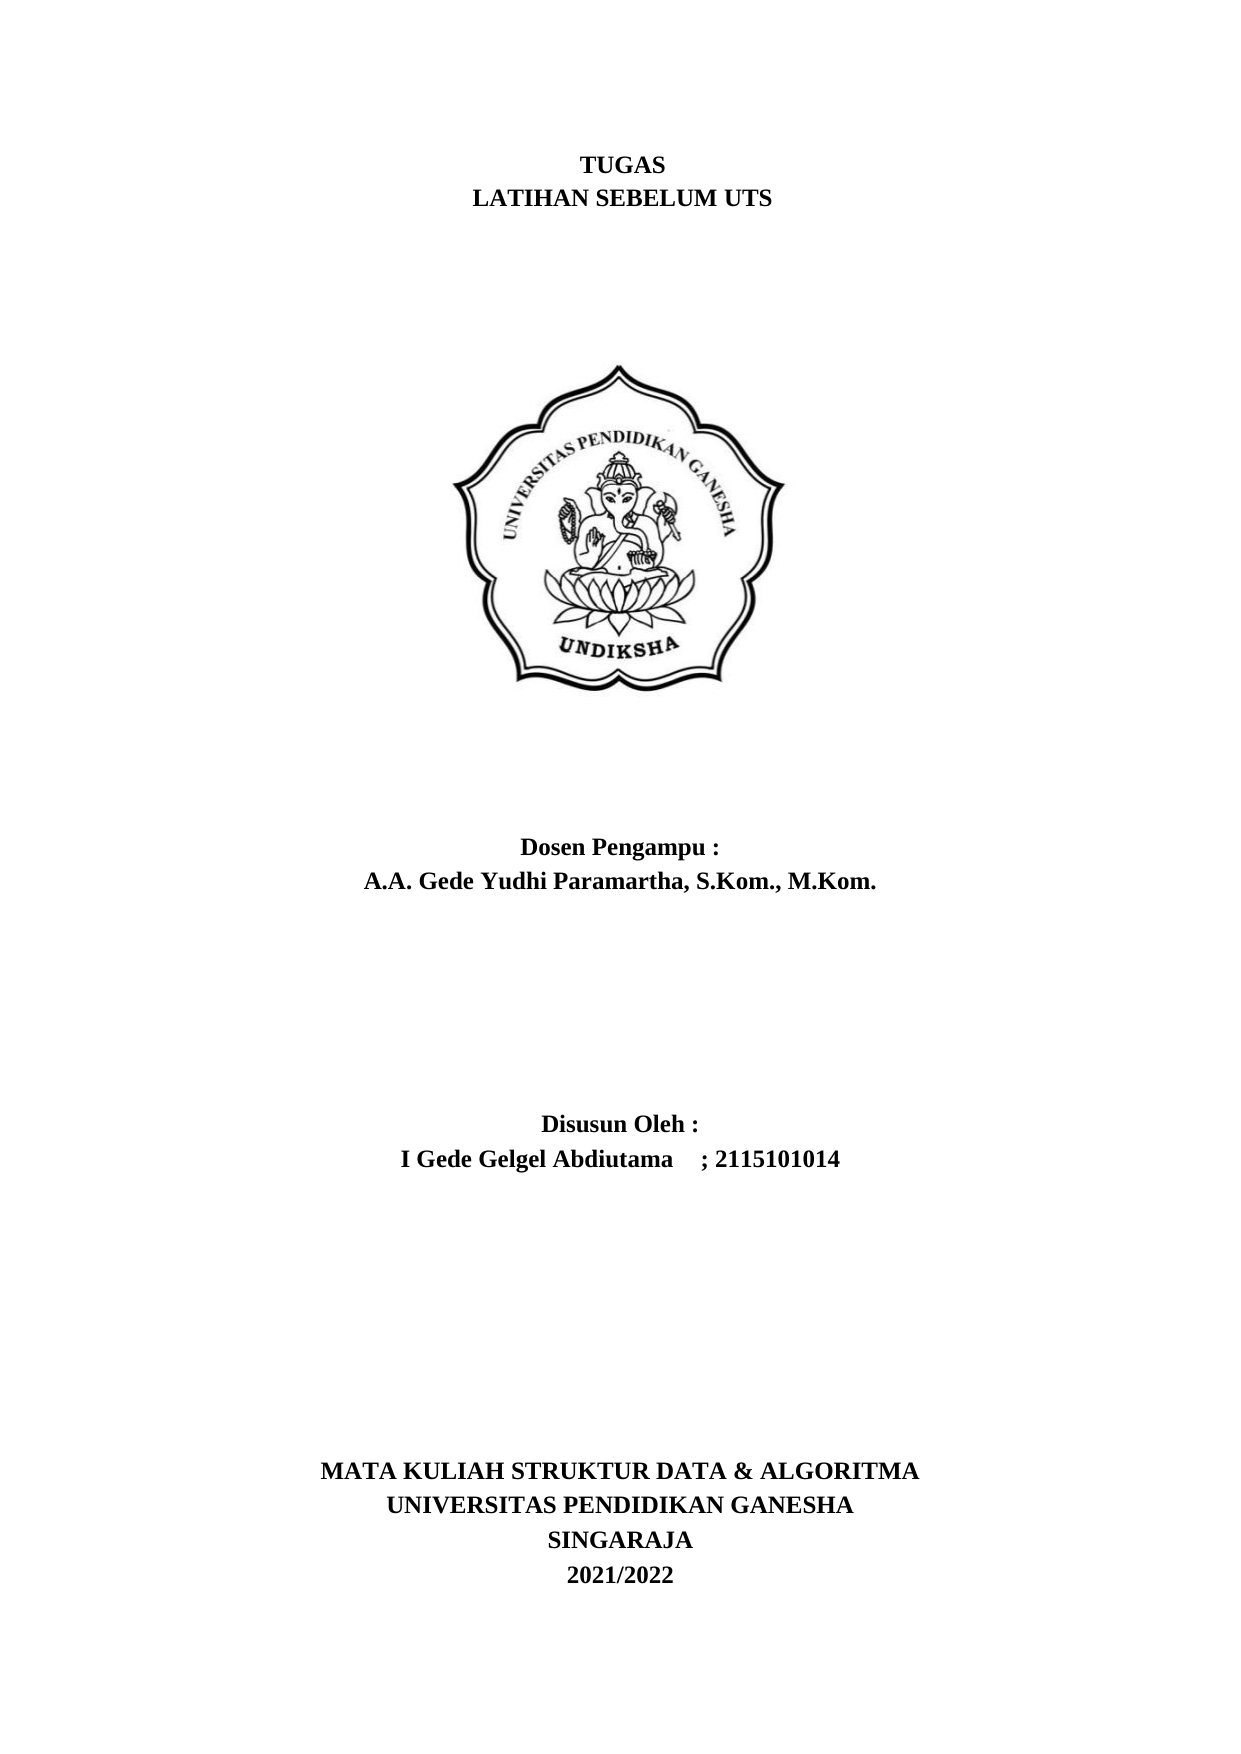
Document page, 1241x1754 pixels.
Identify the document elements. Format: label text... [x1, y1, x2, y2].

text SINGARAJA [150, 1525, 1090, 1554]
text Dosen Pengampu : [150, 832, 1090, 860]
text Disusun Oleh : [150, 1109, 1090, 1138]
picture [442, 353, 798, 707]
text 2021/2022 [150, 1560, 1090, 1589]
text UNIVERSITAS PENDIDIKAN GANESHA [150, 1491, 1090, 1519]
text MATA KULIAH STRUKTUR DATA & ALGORITMA [150, 1456, 1090, 1485]
text TUGAS [150, 150, 1095, 179]
text A.A. Gede Yudhi Paramartha, S.Kom., M.Kom. [150, 866, 1090, 895]
text LATIHAN SEBELUM UTS [150, 183, 1095, 212]
text I Gede Gelgel Abdiutama ; 2115101014 [150, 1144, 1090, 1172]
